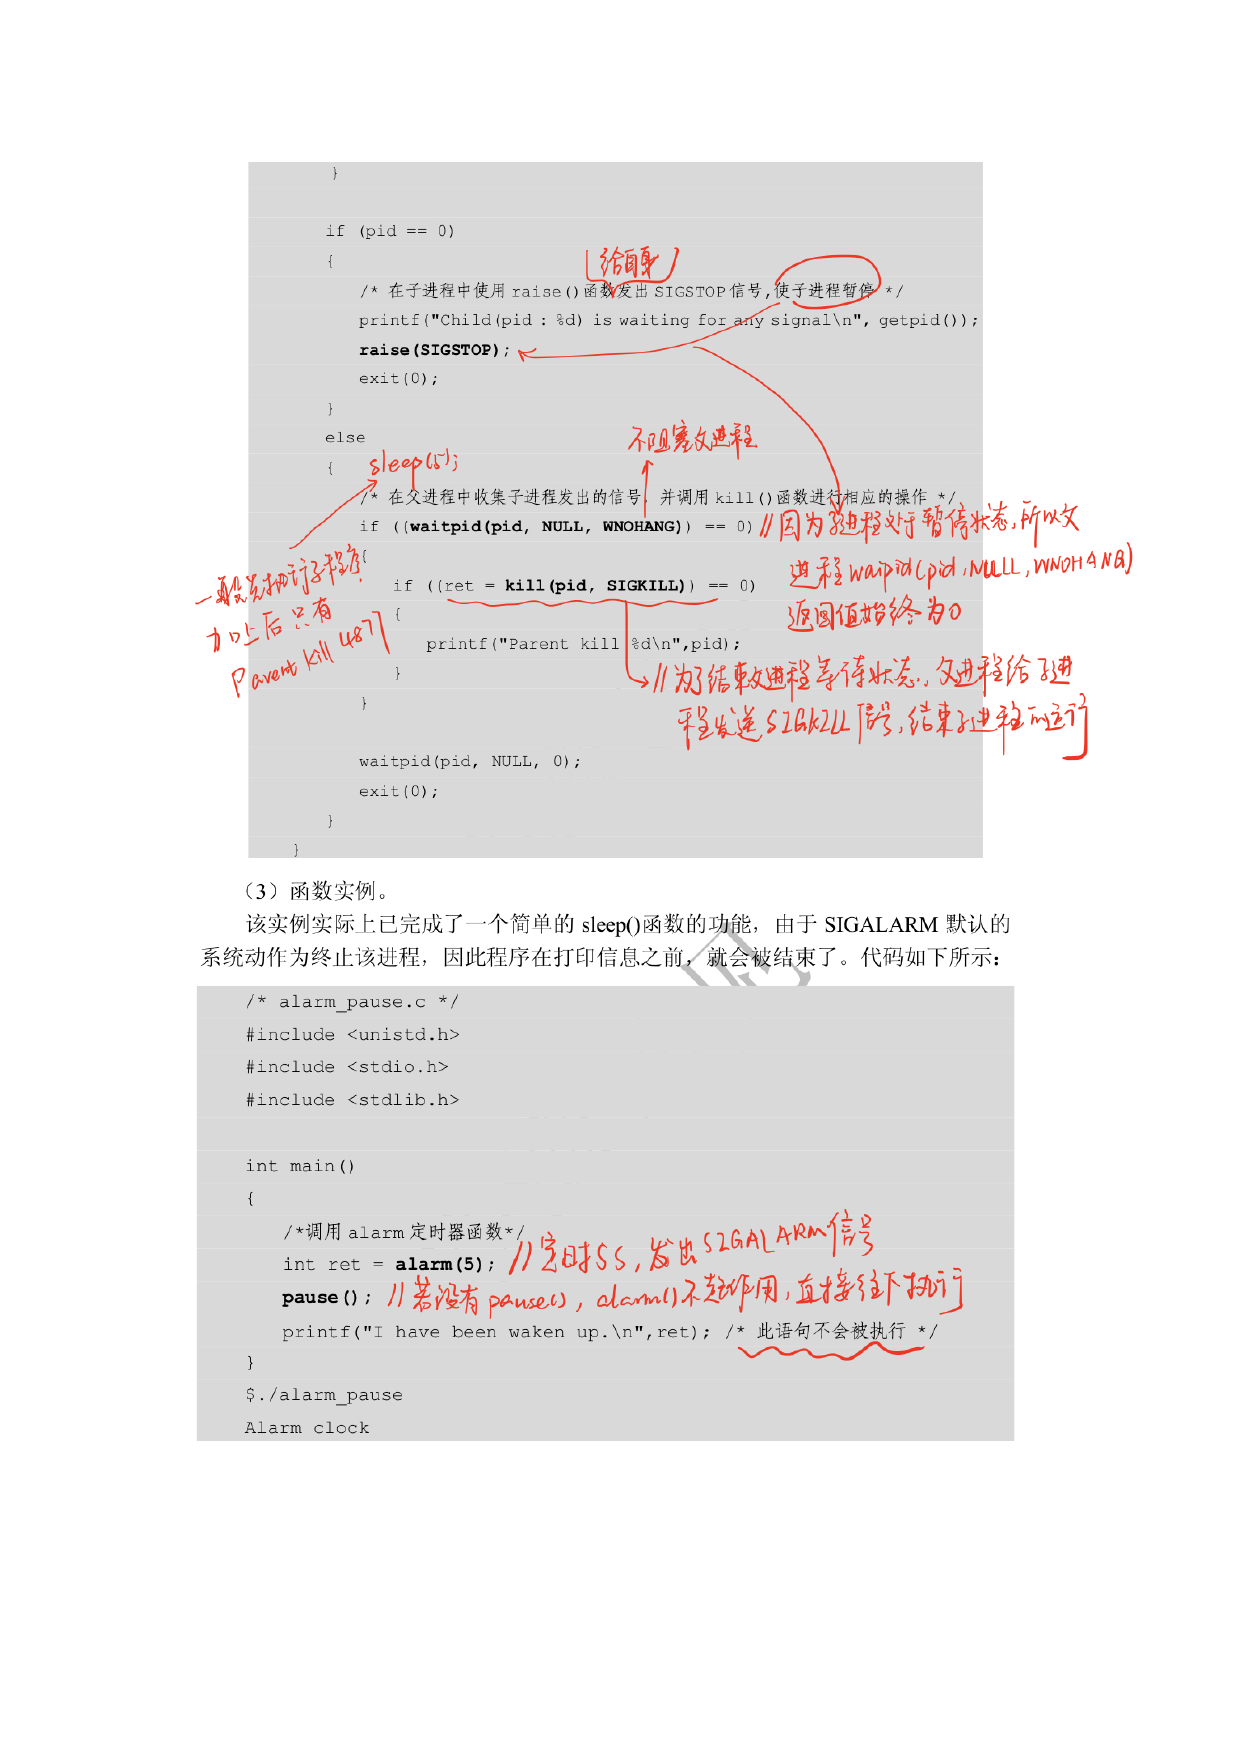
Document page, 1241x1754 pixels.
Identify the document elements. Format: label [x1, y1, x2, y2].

picture [187, 162, 1138, 858]
picture [187, 877, 1022, 1441]
